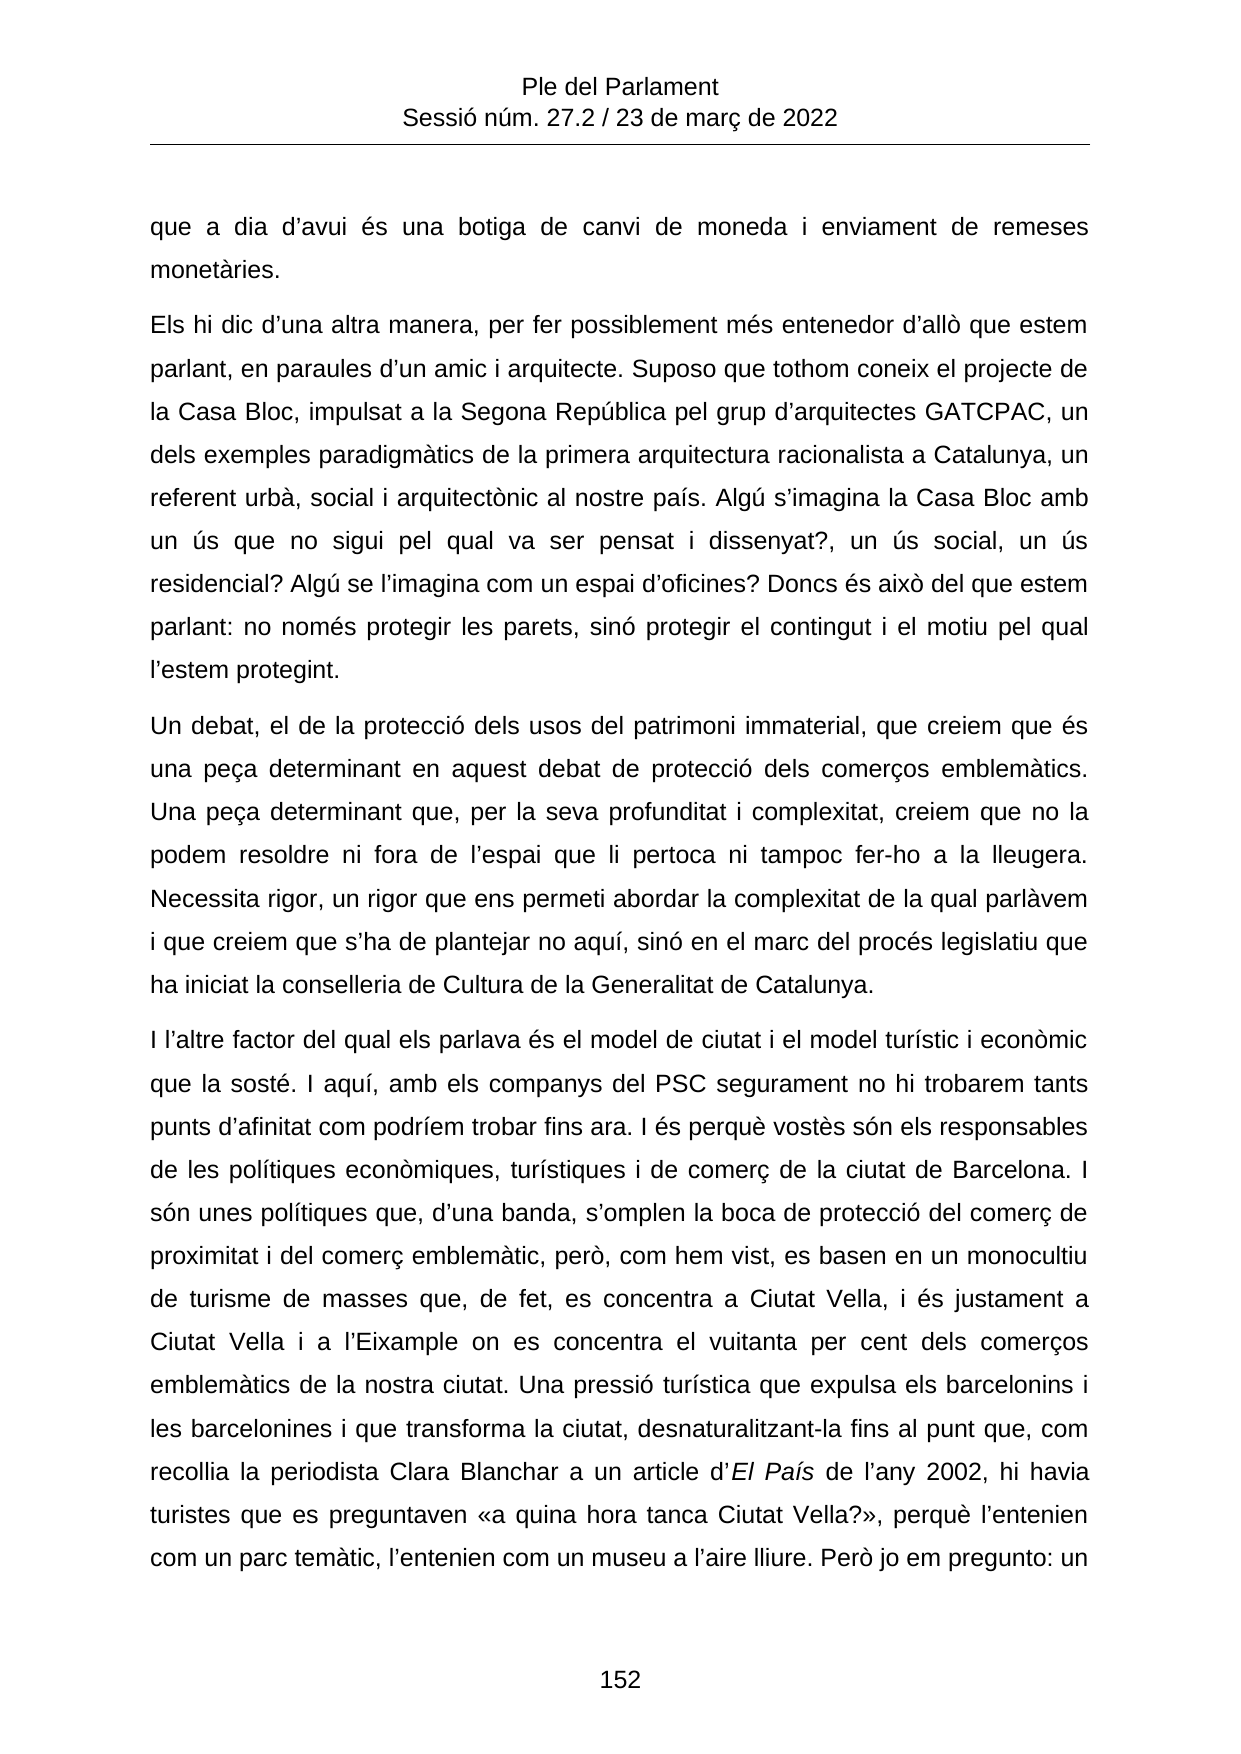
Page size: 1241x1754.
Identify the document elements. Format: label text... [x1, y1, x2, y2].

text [150, 1026, 1090, 1572]
text Un debat, el de la protecció dels usos del patrimoni immaterial, que creiem que és una peça determinant en aquest debat de protecció dels comerços emblemàtics. Una peça determinant que, per la seva profunditat i complexitat, creiem que no la podem resoldre ni fora de l’espai que li pertoca ni tampoc fer-ho a la lleugera. Necessita rigor, un rigor que ens permeti abordar la complexitat de la qual parlàvem i que creiem que s’ha de plantejar no aquí, sinó en el marc del procés legislatiu que ha iniciat la conselleria de Cultura de la Generalitat de Catalunya. [150, 711, 1090, 999]
text Els hi dic d’una altra manera, per fer possiblement més entenedor d’allò que estem parlant, en paraules d’un amic i arquitecte. Suposo que tothom coneix el projecte de la Casa Bloc, impulsat a la Segona República pel grup d’arquitectes GATCPAC, un dels exemples paradigmàtics de la primera arquitectura racionalista a Catalunya, un referent urbà, social i arquitectònic al nostre país. Algú s’imagina la Casa Bloc amb un ús que no sigui pel qual va ser pensat i dissenyat?, un ús social, un ús residencial? Algú se l’imagina com un espai d’oficines? Doncs és això del que estem parlant: no només protegir les parets, sinó protegir el contingut i el motiu pel qual l’estem protegint. [150, 311, 1090, 684]
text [150, 212, 1090, 284]
